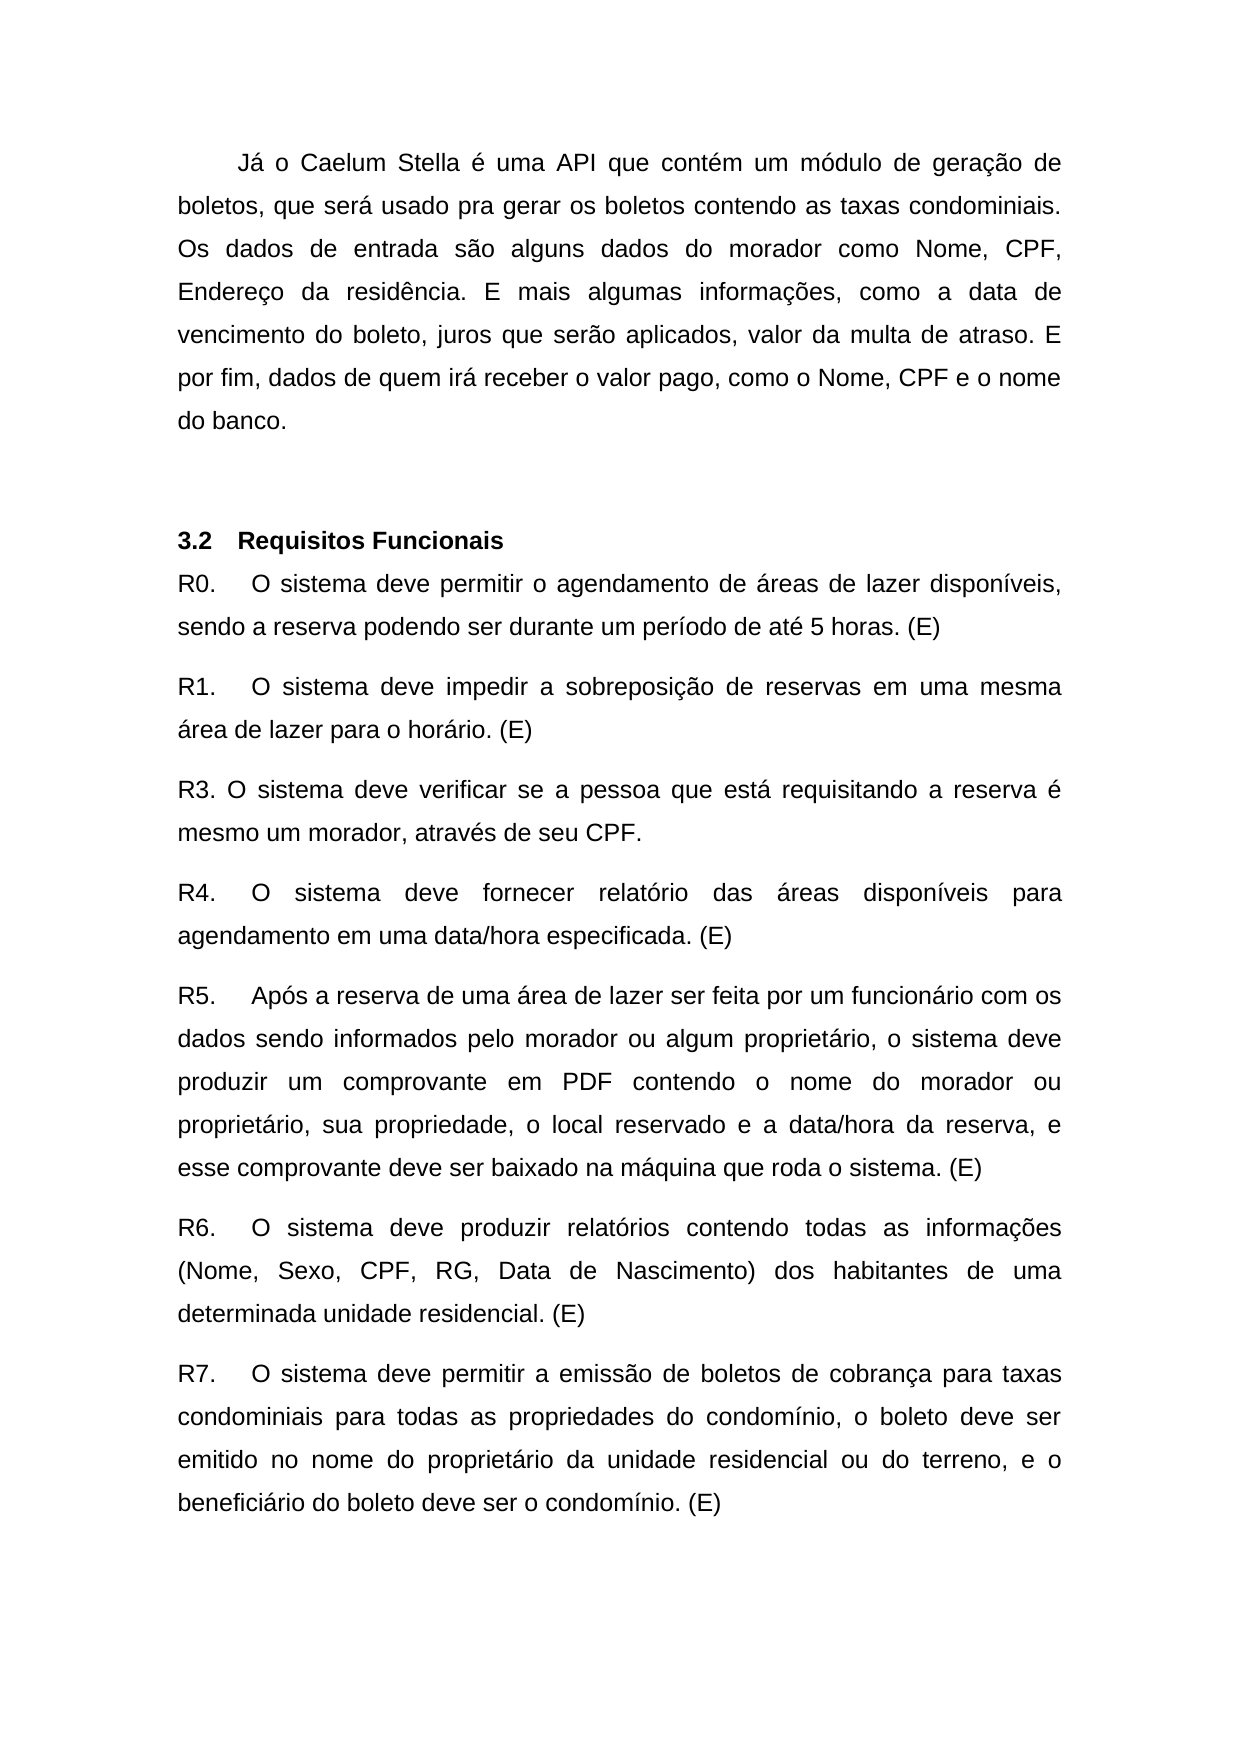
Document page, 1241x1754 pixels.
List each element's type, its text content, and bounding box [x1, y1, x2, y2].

text R3. O sistema deve verificar se a pessoa que está requisitando a reserva é mesmo um morador, através de seu CPF. [177, 775, 1063, 847]
text Já o Caelum Stella é uma API que contém um módulo de geração de boletos, que será usado pra gerar os boletos contendo as taxas condominiais. Os dados de entrada são alguns dados do morador como Nome, CPF, Endereço da residência. E mais algumas informações, como a data de vencimento do boleto, juros que serão aplicados, valor da multa de atraso. E por fim, dados de quem irá receber o valor pago, como o Nome, CPF e o nome do banco. [177, 148, 1063, 435]
text R7. O sistema deve permitir a emissão de boletos de cobrança para taxas condominiais para todas as propriedades do condomínio, o boleto deve ser emitido no nome do proprietário da unidade residencial ou do terreno, e o beneficiário do boleto deve ser o condomínio. (E) [177, 1359, 1063, 1517]
text R0. O sistema deve permitir o agendamento de áreas de lazer disponíveis, sendo a reserva podendo ser durante um período de até 5 horas. (E) [177, 569, 1063, 641]
text R4. O sistema deve fornecer relatório das áreas disponíveis para agendamento em uma data/hora especificada. (E) [177, 878, 1063, 950]
text R5. Após a reserva de uma área de lazer ser feita por um funcionário com os dados sendo informados pelo morador ou algum proprietário, o sistema deve produzir um comprovante em PDF contendo o nome do morador ou proprietário, sua propriedade, o local reservado e a data/hora da reserva, e esse comprovante deve ser baixado na máquina que roda o sistema. (E) [177, 981, 1063, 1182]
subtitle Requisitos Funcionais [177, 526, 1063, 555]
text R1. O sistema deve impedir a sobreposição de reservas em uma mesma área de lazer para o horário. (E) [177, 672, 1063, 744]
text R6. O sistema deve produzir relatórios contendo todas as informações (Nome, Sexo, CPF, RG, Data de Nascimento) dos habitantes de uma determinada unidade residencial. (E) [177, 1213, 1063, 1328]
